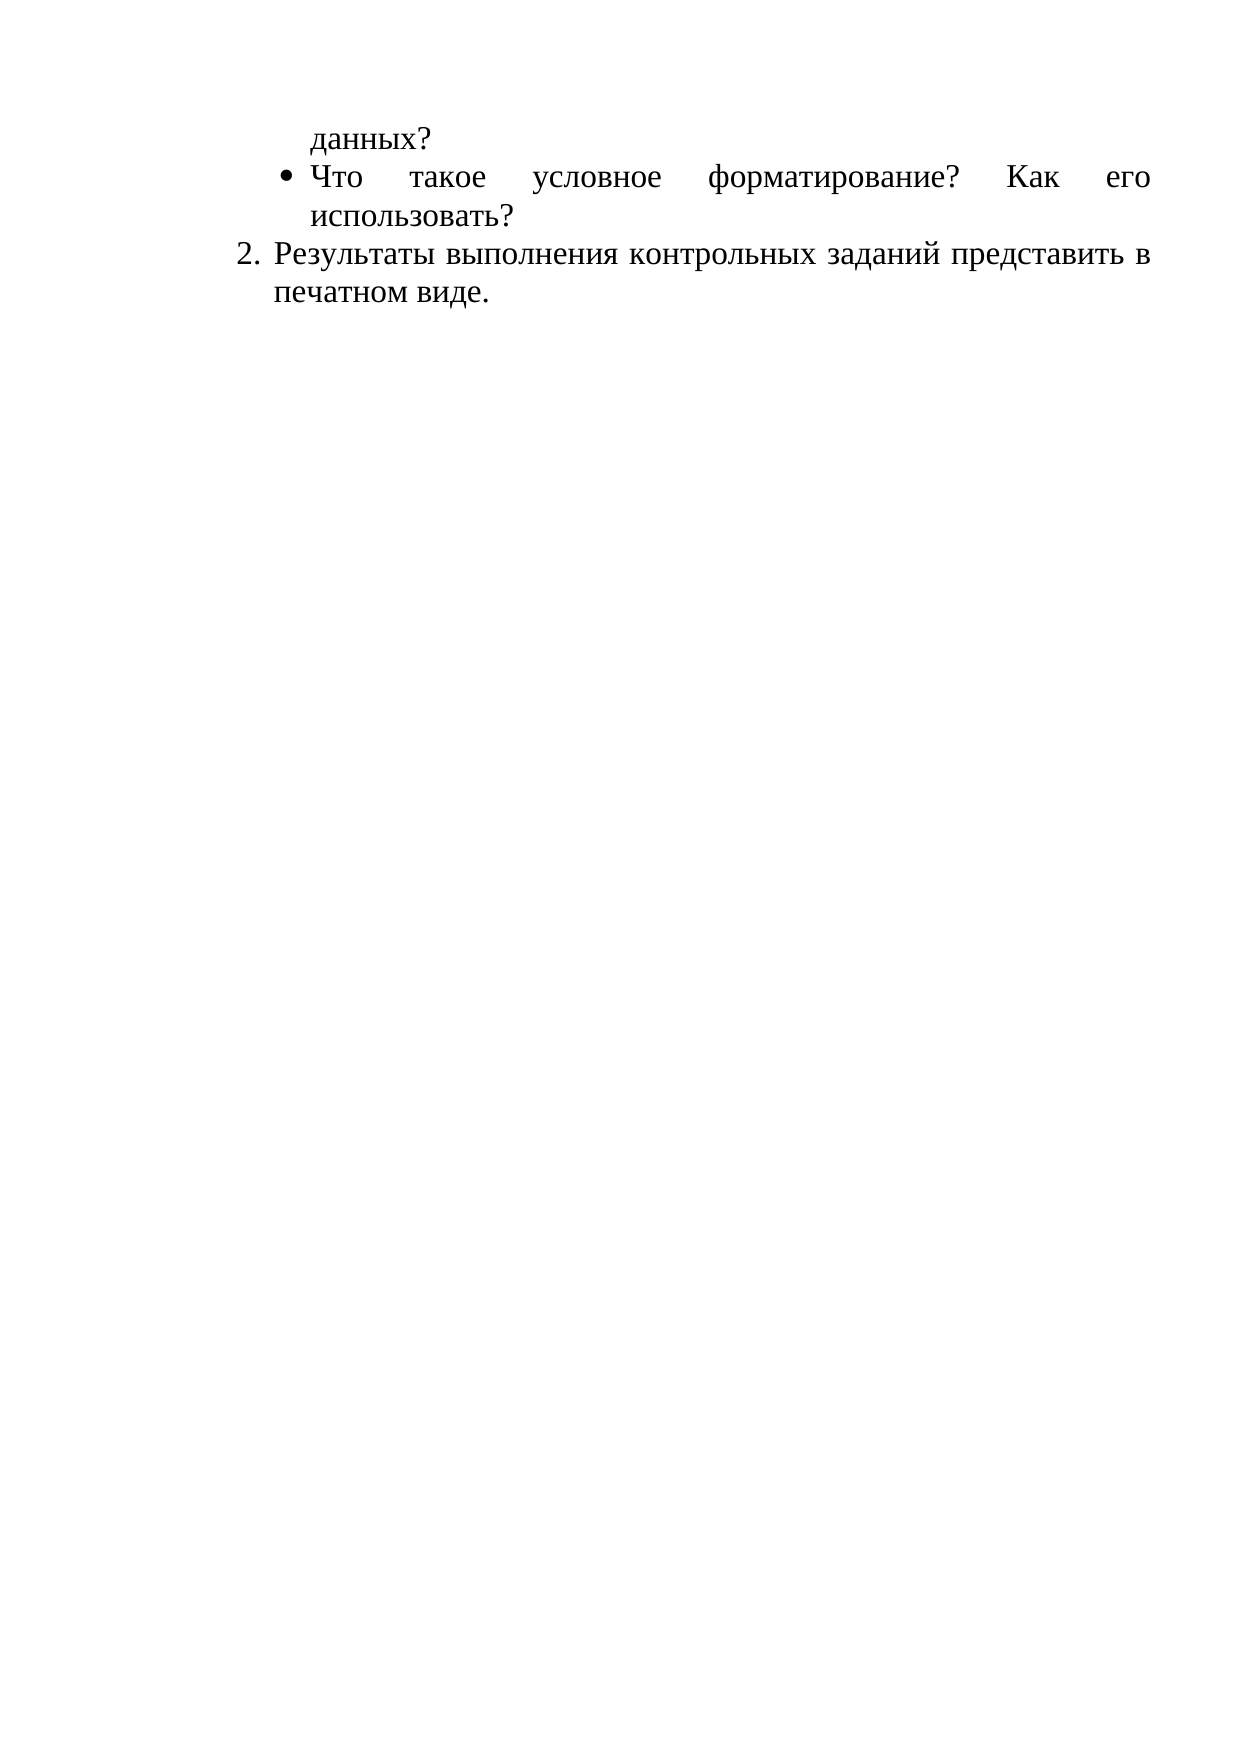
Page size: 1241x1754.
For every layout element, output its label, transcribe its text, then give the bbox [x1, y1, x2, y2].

list Результаты выполнения контрольных заданий представить в печатном виде. [236, 233, 1152, 310]
list Что такое условное форматирование? Как его использовать? [281, 156, 1152, 233]
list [281, 118, 1152, 156]
